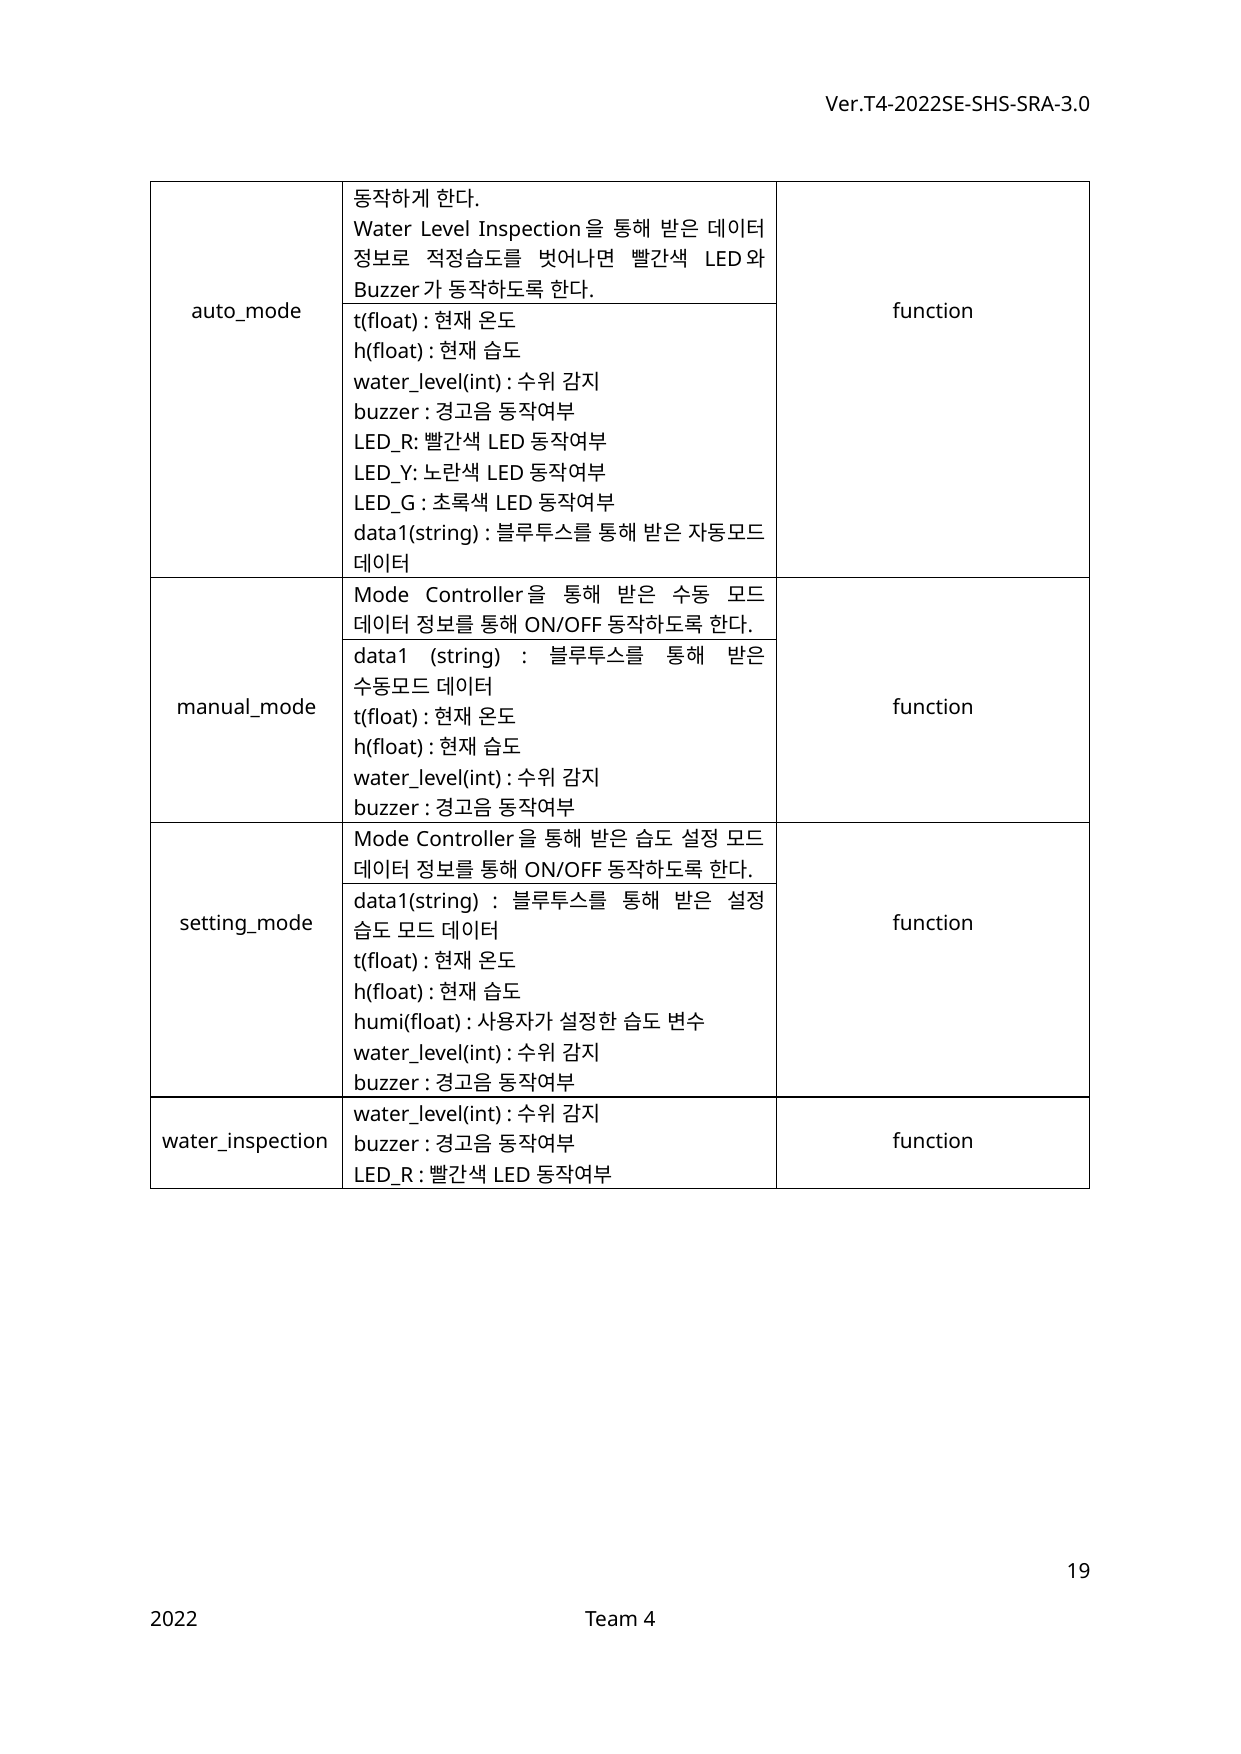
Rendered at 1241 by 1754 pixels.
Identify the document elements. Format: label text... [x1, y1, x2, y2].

table_cell function [777, 823, 1089, 1096]
table_cell manual_mode [151, 578, 342, 822]
table_cell function [777, 182, 1089, 577]
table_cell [343, 182, 776, 303]
table_cell t(float) : 현재 온도 h(float) : 현재 습도 water_level(int) : 수위 감지 buzzer : 경고음 동작여부 LED_R: 빨간색 LED 동작여부 LED_Y: 노란색 LED 동작여부 LED_G : 초록색 LED 동작여부 data1(string) : 블루투스를 통해 받은 자동모드 데이터 [343, 304, 776, 577]
table_cell auto_mode [151, 182, 342, 577]
table_cell setting_mode [151, 823, 342, 1096]
table_cell water_inspection [151, 1098, 342, 1188]
table_cell function [777, 578, 1089, 822]
table_cell data1(string) : 블루투스를 통해 받은 설정 습도 모드 데이터 t(float) : 현재 온도 h(float) : 현재 습도 humi(float) : 사용자가 설정한 습도 변수 water_level(int) : 수위 감지 buzzer : 경고음 동작여부 [343, 884, 776, 1096]
table_cell Mode Controller을 통해 받은 수동 모드 데이터 정보를 통해 ON/OFF 동작하도록 한다. [343, 578, 776, 639]
table_cell function [777, 1098, 1089, 1188]
table_cell Mode Controller을 통해 받은 습도 설정 모드 데이터 정보를 통해 ON/OFF 동작하도록 한다. [343, 823, 776, 883]
table_cell water_level(int) : 수위 감지 buzzer : 경고음 동작여부 LED_R : 빨간색 LED 동작여부 [343, 1098, 776, 1188]
table_cell data1 (string) : 블루투스를 통해 받은 수동모드 데이터 t(float) : 현재 온도 h(float) : 현재 습도 water_level(int) : 수위 감지 buzzer : 경고음 동작여부 [343, 640, 776, 822]
